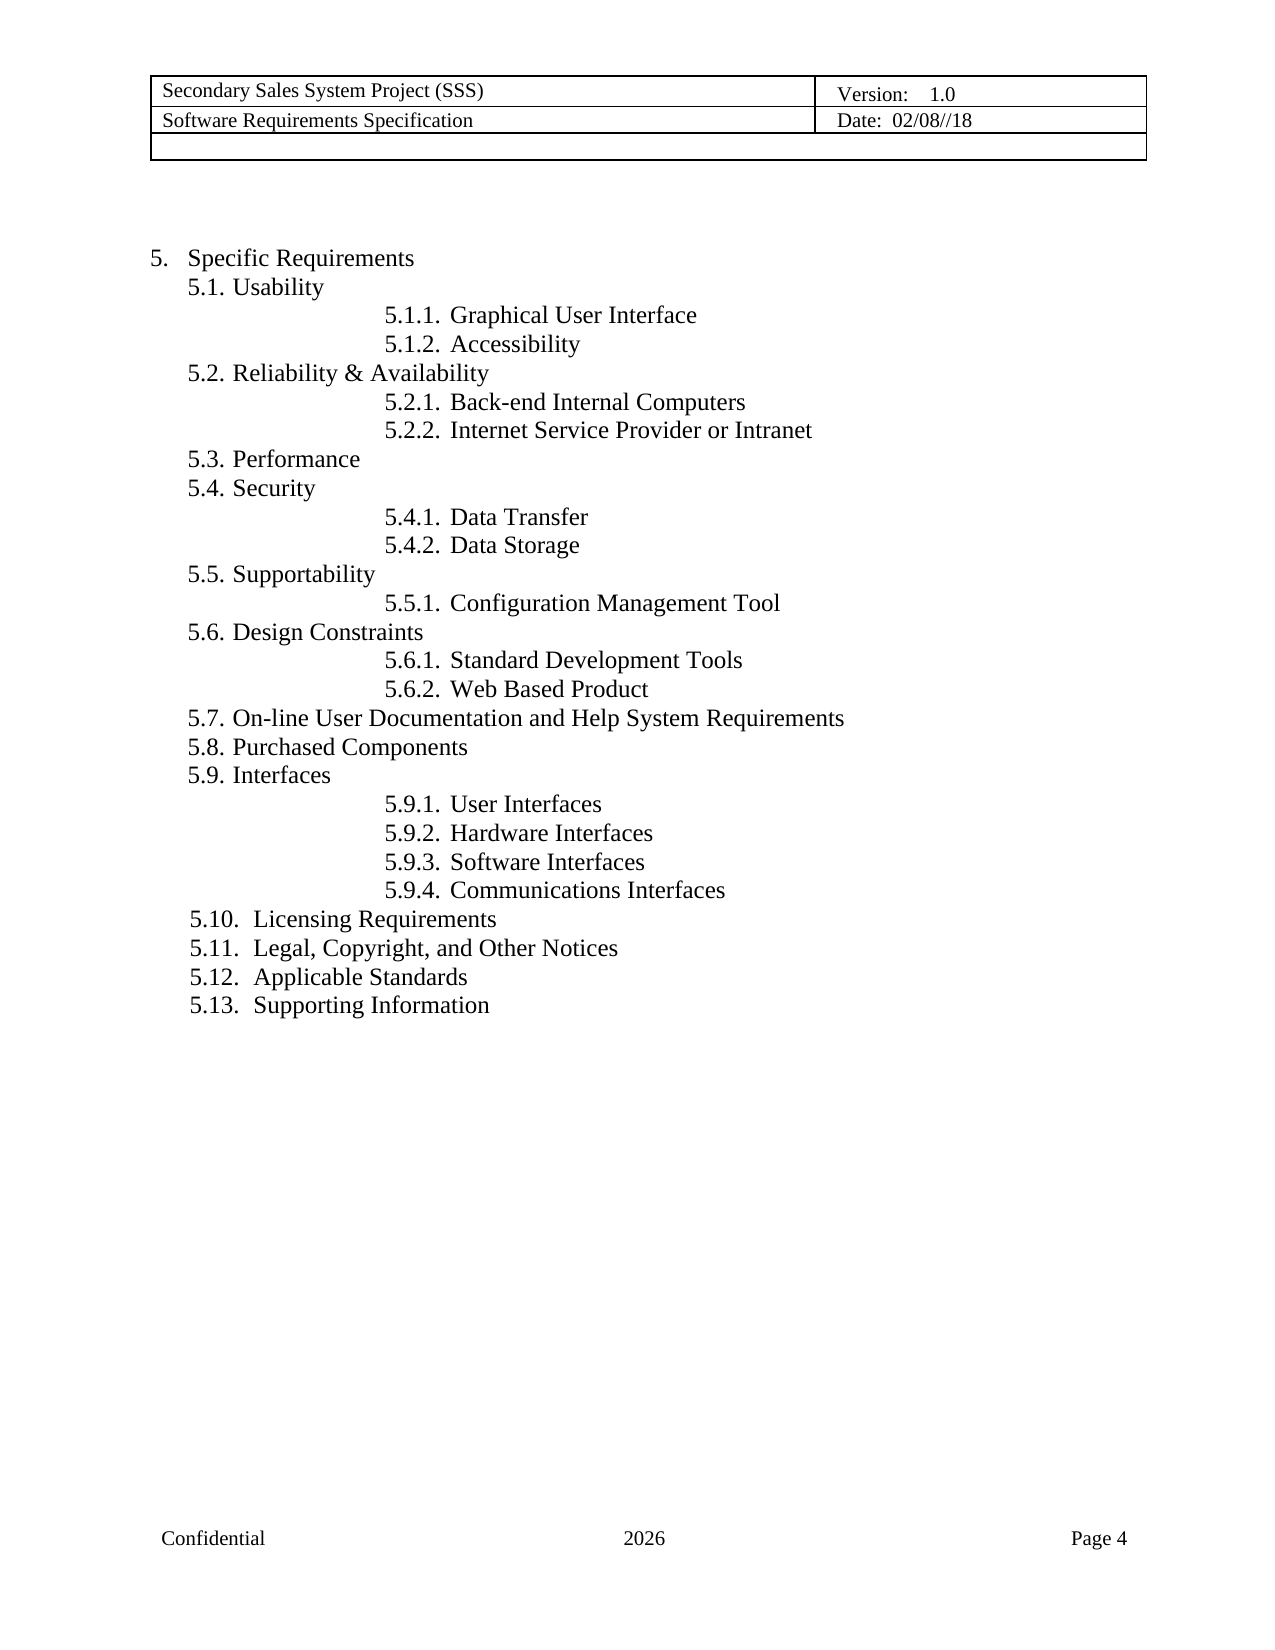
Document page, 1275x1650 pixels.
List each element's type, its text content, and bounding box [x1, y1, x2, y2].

list Configuration Management Tool [384, 588, 1125, 617]
list Performance [187, 444, 1125, 473]
list Accessibility [384, 329, 1125, 358]
list Purchased Components [187, 732, 1125, 760]
list Communications Interfaces [384, 875, 1125, 904]
list Interfaces [187, 760, 1125, 789]
list Hardware Interfaces [384, 818, 1125, 847]
list Reliability & Availability [187, 358, 1125, 387]
list Data Transfer [384, 502, 1125, 530]
list Software Interfaces [384, 847, 1125, 875]
list Supportability [187, 559, 1125, 588]
list On-line User Documentation and Help System Requirements [187, 703, 1125, 732]
list Supporting Information [189, 990, 1125, 1019]
list Back-end Internal Computers [384, 387, 1125, 415]
list Specific Requirements [150, 243, 1125, 272]
list Licensing Requirements [189, 904, 1125, 933]
list Applicable Standards [189, 962, 1125, 990]
list Security [187, 473, 1125, 502]
list Usability [187, 272, 1125, 300]
list Legal, Copyright, and Other Notices [189, 933, 1125, 962]
list Web Based Product [384, 674, 1125, 703]
list Data Storage [384, 530, 1125, 559]
list User Interfaces [384, 789, 1125, 818]
list Design Constraints [187, 617, 1125, 645]
list Internet Service Provider or Intranet [384, 415, 1125, 444]
list Graphical User Interface [384, 300, 1125, 329]
list Standard Development Tools [384, 645, 1125, 674]
